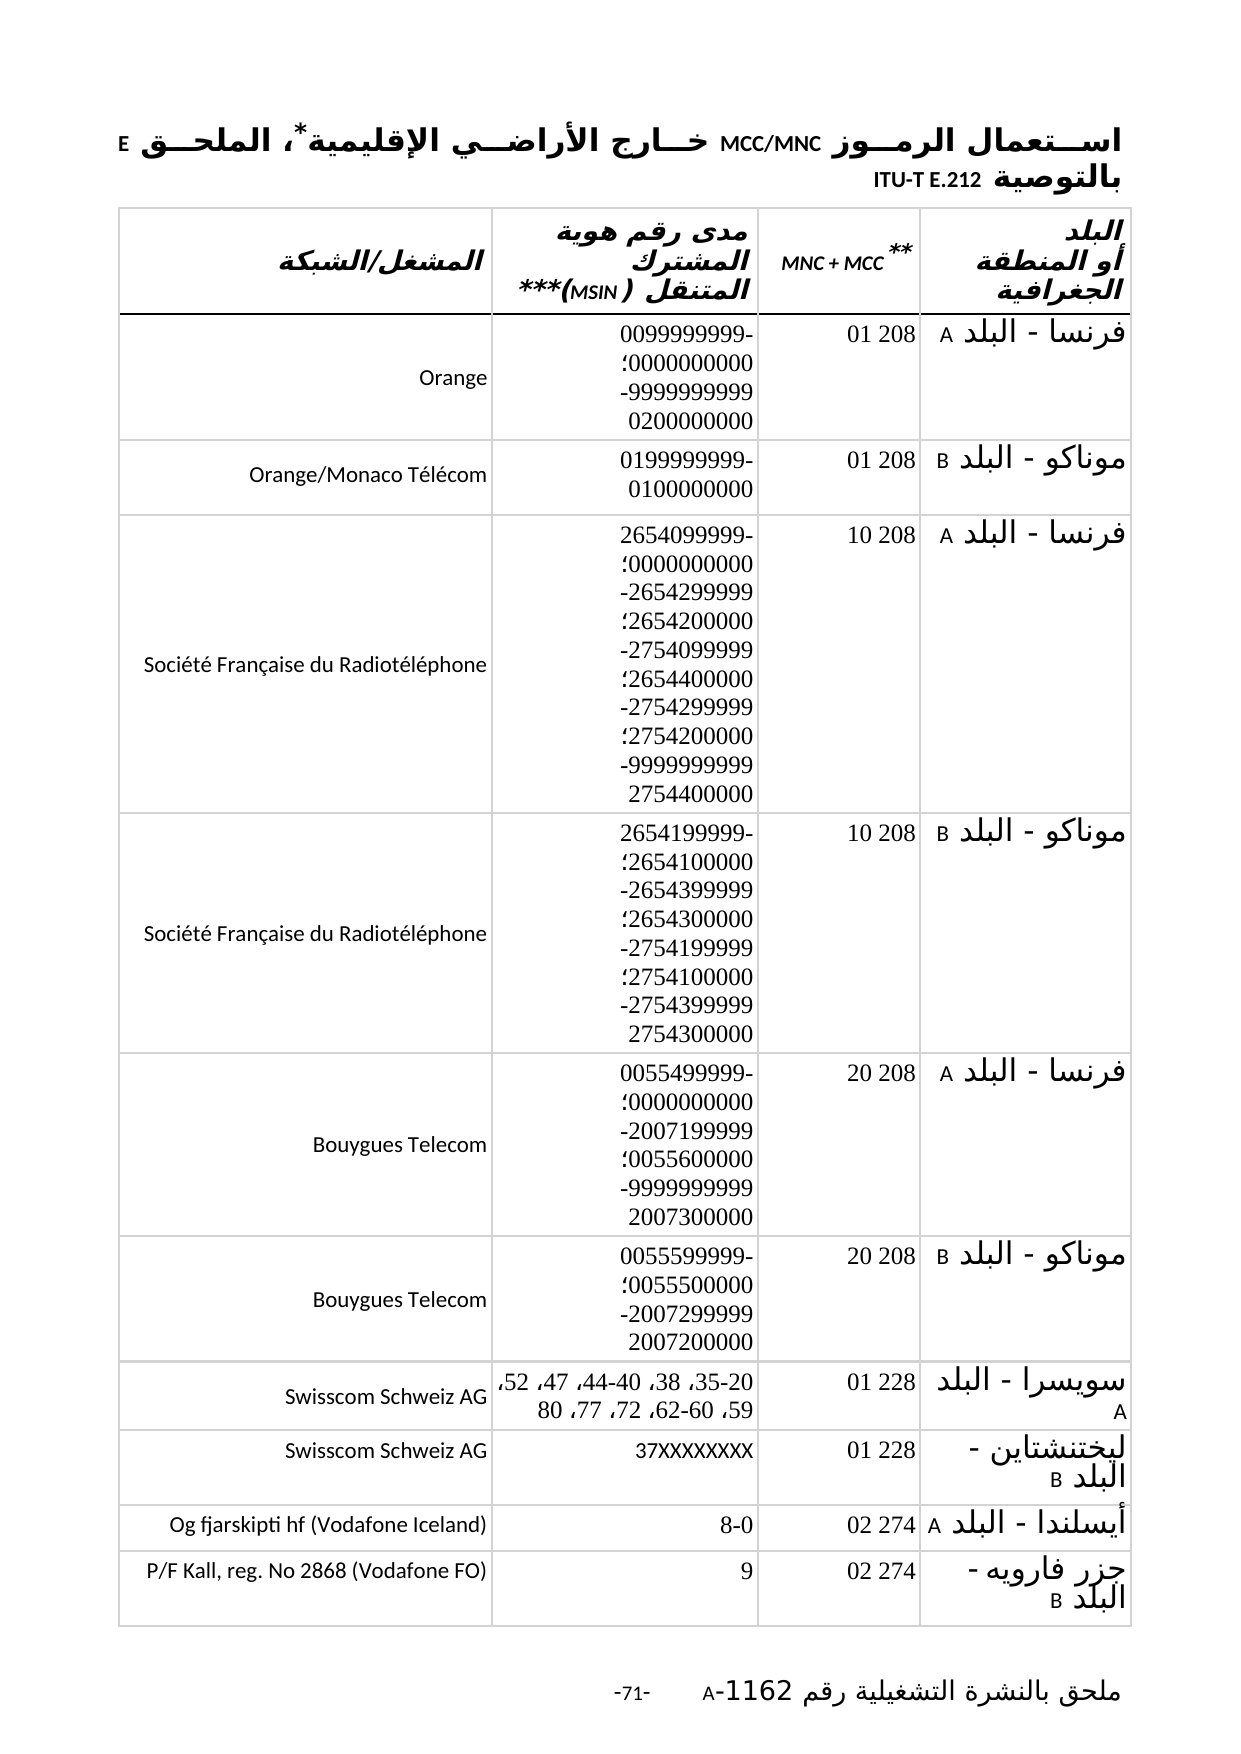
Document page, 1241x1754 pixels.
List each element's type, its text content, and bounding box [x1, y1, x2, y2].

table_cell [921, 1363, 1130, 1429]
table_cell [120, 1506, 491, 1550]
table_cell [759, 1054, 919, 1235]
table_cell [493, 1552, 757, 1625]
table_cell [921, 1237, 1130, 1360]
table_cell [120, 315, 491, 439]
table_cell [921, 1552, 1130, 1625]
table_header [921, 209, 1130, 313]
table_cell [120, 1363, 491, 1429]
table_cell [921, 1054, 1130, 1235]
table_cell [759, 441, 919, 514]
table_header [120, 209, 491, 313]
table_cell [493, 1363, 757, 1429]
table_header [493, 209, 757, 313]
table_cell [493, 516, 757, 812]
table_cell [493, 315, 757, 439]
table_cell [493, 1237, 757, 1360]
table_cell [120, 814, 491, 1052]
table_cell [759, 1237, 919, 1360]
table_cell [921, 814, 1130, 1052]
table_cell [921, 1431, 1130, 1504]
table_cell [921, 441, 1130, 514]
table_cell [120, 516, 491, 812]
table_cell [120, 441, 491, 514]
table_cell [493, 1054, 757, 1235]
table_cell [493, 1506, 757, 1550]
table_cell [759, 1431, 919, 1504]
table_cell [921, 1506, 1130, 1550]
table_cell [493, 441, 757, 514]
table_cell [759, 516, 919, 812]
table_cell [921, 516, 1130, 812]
text استعمال الرموز MCC/MNC خارج الأراضي الإقليمية*، الملحق E بالتوصية ITU-T E.212 [118, 118, 1122, 194]
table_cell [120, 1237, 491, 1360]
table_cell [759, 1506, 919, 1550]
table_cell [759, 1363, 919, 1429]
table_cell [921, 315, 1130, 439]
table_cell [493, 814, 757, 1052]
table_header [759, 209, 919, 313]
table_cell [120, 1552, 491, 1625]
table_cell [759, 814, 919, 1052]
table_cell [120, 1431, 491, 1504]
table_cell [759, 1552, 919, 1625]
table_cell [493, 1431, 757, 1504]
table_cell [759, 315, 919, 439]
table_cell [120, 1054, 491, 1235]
